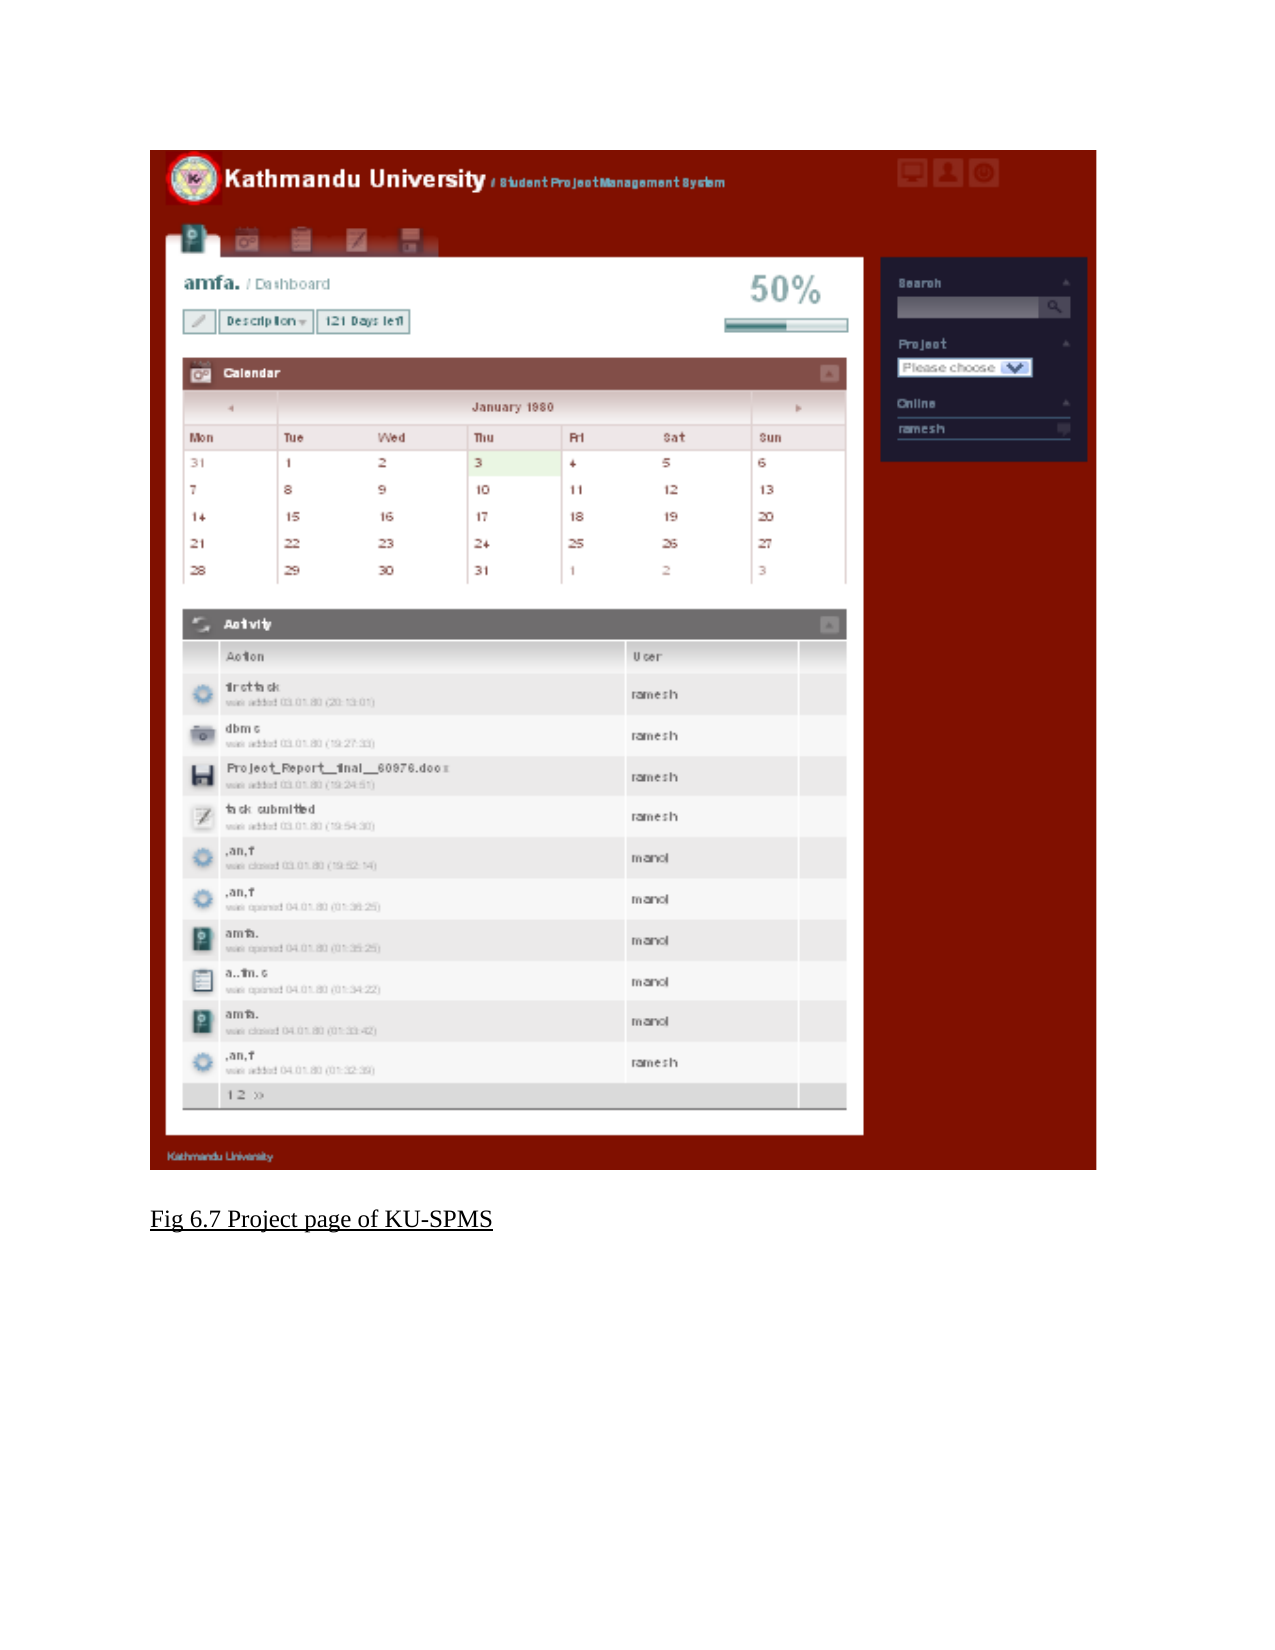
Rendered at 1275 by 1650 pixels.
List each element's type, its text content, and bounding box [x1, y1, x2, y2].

text Fig 6.7 Project page of KU-SPMS [150, 1204, 1125, 1233]
picture [150, 150, 1097, 1170]
